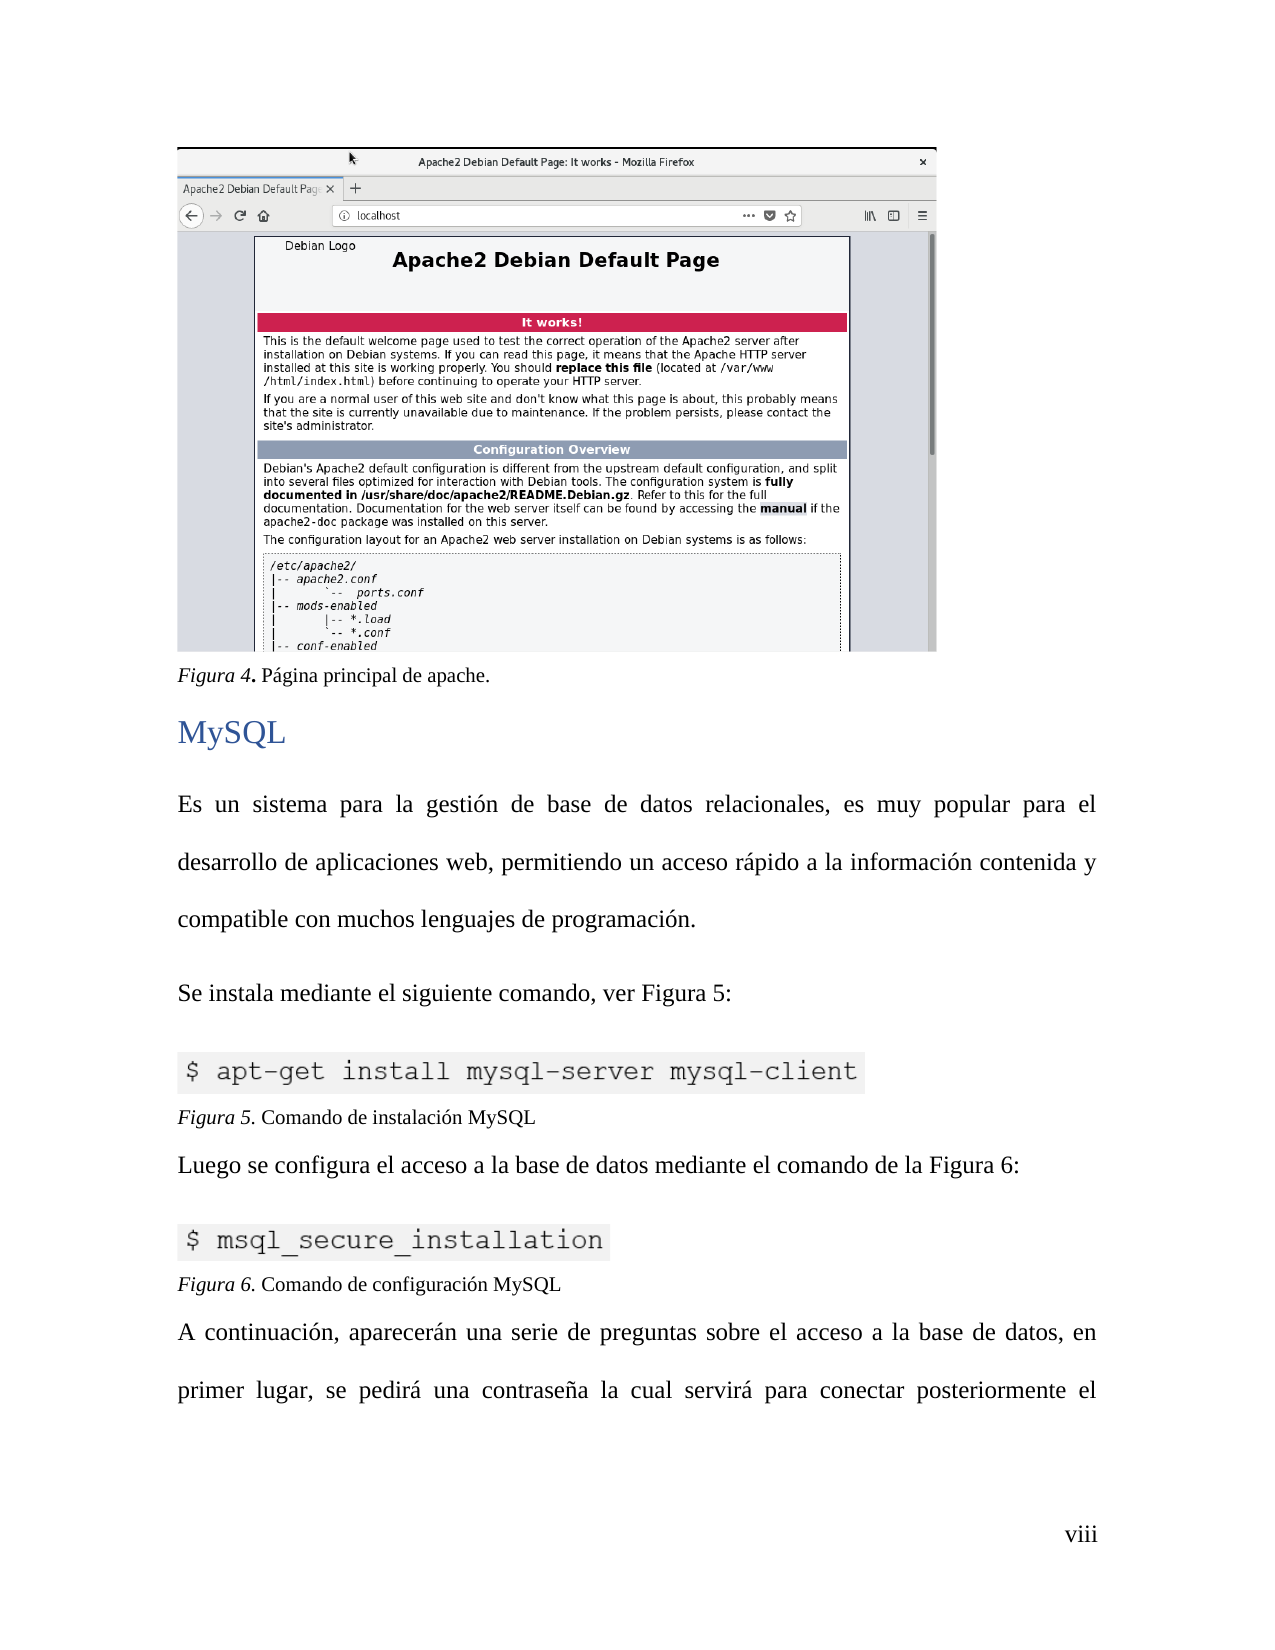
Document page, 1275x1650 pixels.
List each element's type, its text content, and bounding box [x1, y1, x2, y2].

text Figura 5. Comando de instalación MySQL [177, 1105, 1098, 1129]
text Es un sistema para la gestión de base de datos relacionales, es muy popular para el desarrollo de aplicaciones web, permitiendo un acceso rápido a la información contenida y compatible con muchos lenguajes de programación. [177, 789, 1098, 933]
text Figura 4. Página principal de apache. [177, 663, 1098, 687]
text Luego se configura el acceso a la base de datos mediante el comando de la Figura 6: [177, 1150, 1098, 1179]
text MySQL [177, 712, 1098, 751]
text Se instala mediante el siguiente comando, ver Figura 5: [177, 978, 1098, 1007]
text Figura 6. Comando de configuración MySQL [177, 1272, 1098, 1296]
